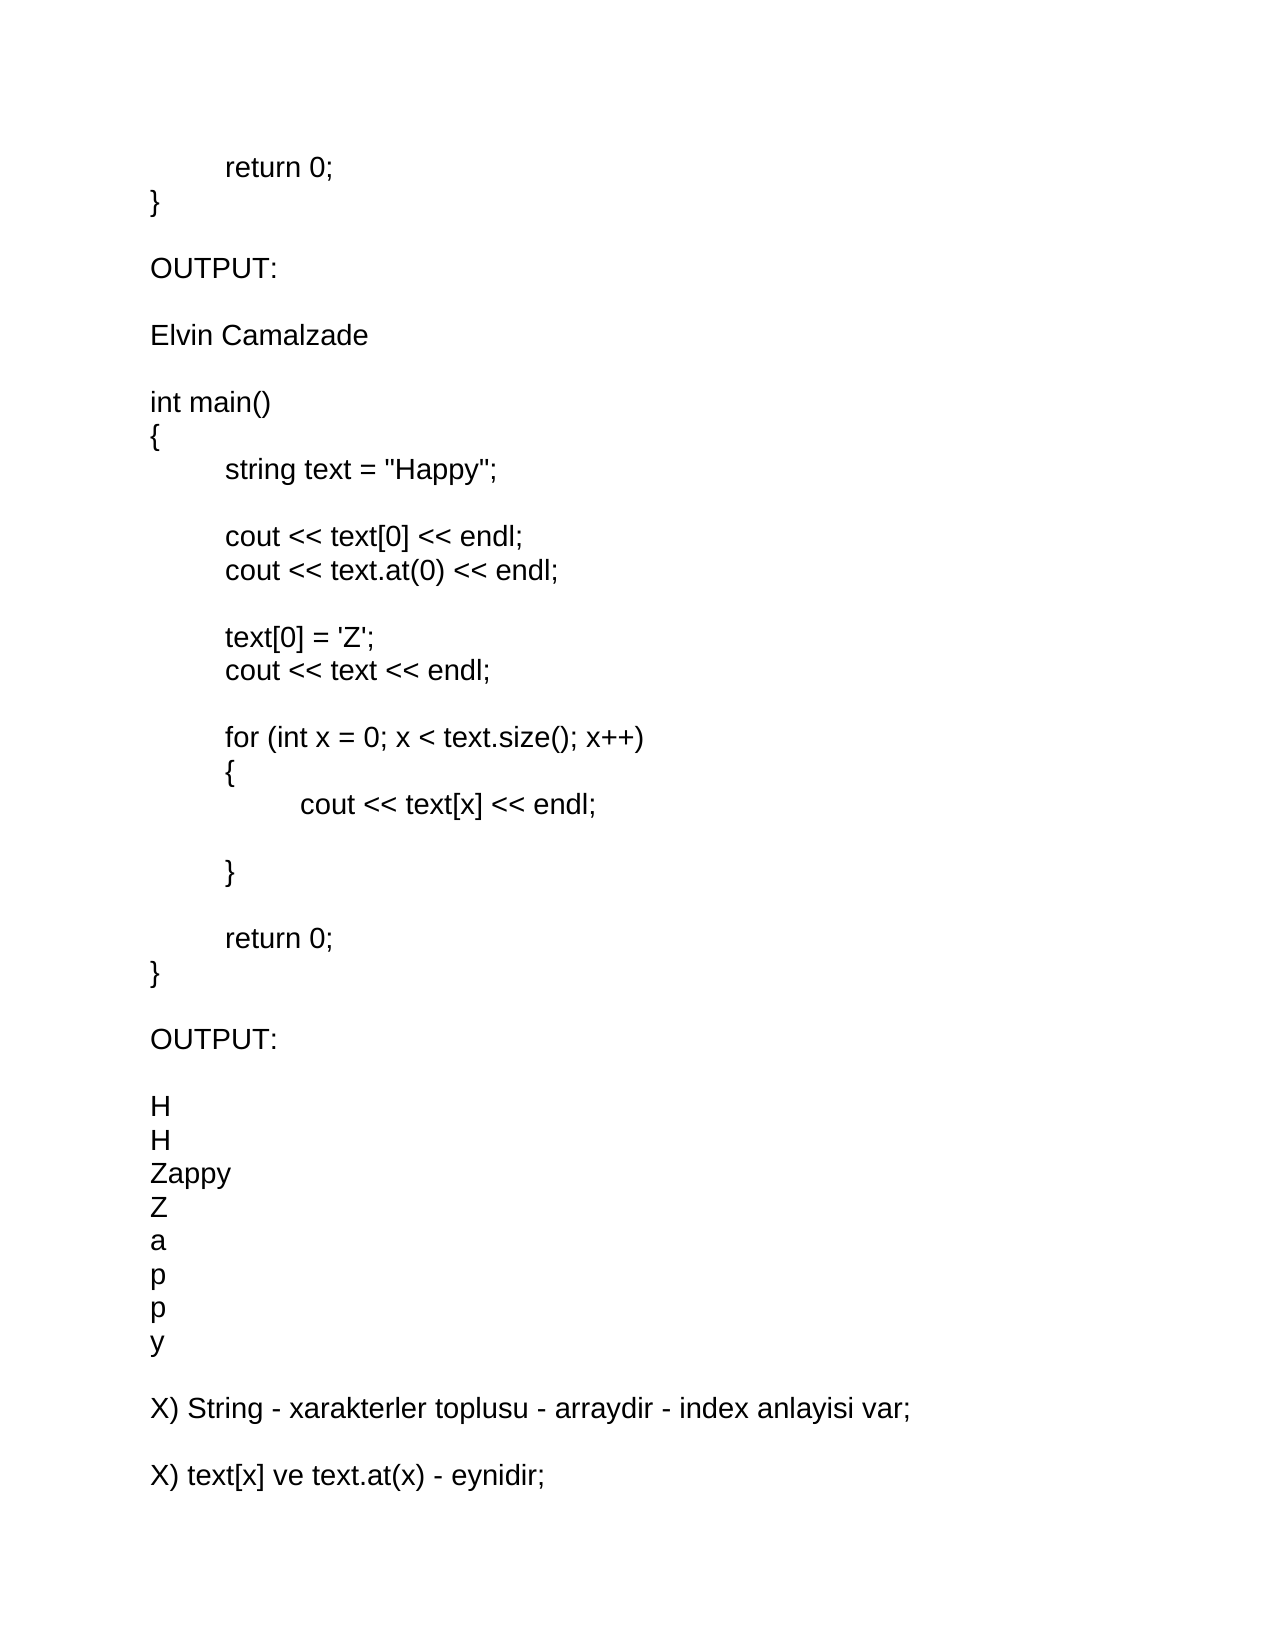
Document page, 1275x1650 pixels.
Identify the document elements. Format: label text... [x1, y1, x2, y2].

text { [150, 754, 1125, 787]
text y [150, 1324, 1125, 1357]
text a [150, 1223, 1125, 1257]
text cout << text << endl; [150, 653, 1125, 687]
text cout << text.at(0) << endl; [150, 552, 1125, 586]
text text[0] = 'Z'; [150, 619, 1125, 653]
text return 0; [150, 921, 1125, 955]
text string text = "Happy"; [150, 452, 1125, 485]
text } [150, 183, 1125, 217]
text Elvin Camalzade [150, 318, 1125, 351]
text } [150, 854, 1125, 888]
text Z [150, 1190, 1125, 1223]
text X) String - xarakterler toplusu - arraydir - index anlayisi var; [150, 1391, 1125, 1424]
text } [150, 955, 1125, 988]
text OUTPUT: [150, 1022, 1125, 1056]
text p [150, 1290, 1125, 1324]
text p [150, 1257, 1125, 1290]
text for (int x = 0; x < text.size(); x++) [150, 720, 1125, 754]
text { [150, 418, 1125, 452]
text return 0; [150, 150, 1125, 183]
text H [150, 1123, 1125, 1156]
text OUTPUT: [150, 251, 1125, 284]
text Zappy [150, 1156, 1125, 1190]
text H [150, 1089, 1125, 1123]
text X) text[x] ve text.at(x) - eynidir; [150, 1458, 1125, 1492]
text int main() [150, 385, 1125, 418]
text cout << text[0] << endl; [150, 519, 1125, 552]
text cout << text[x] << endl; [150, 787, 1125, 821]
